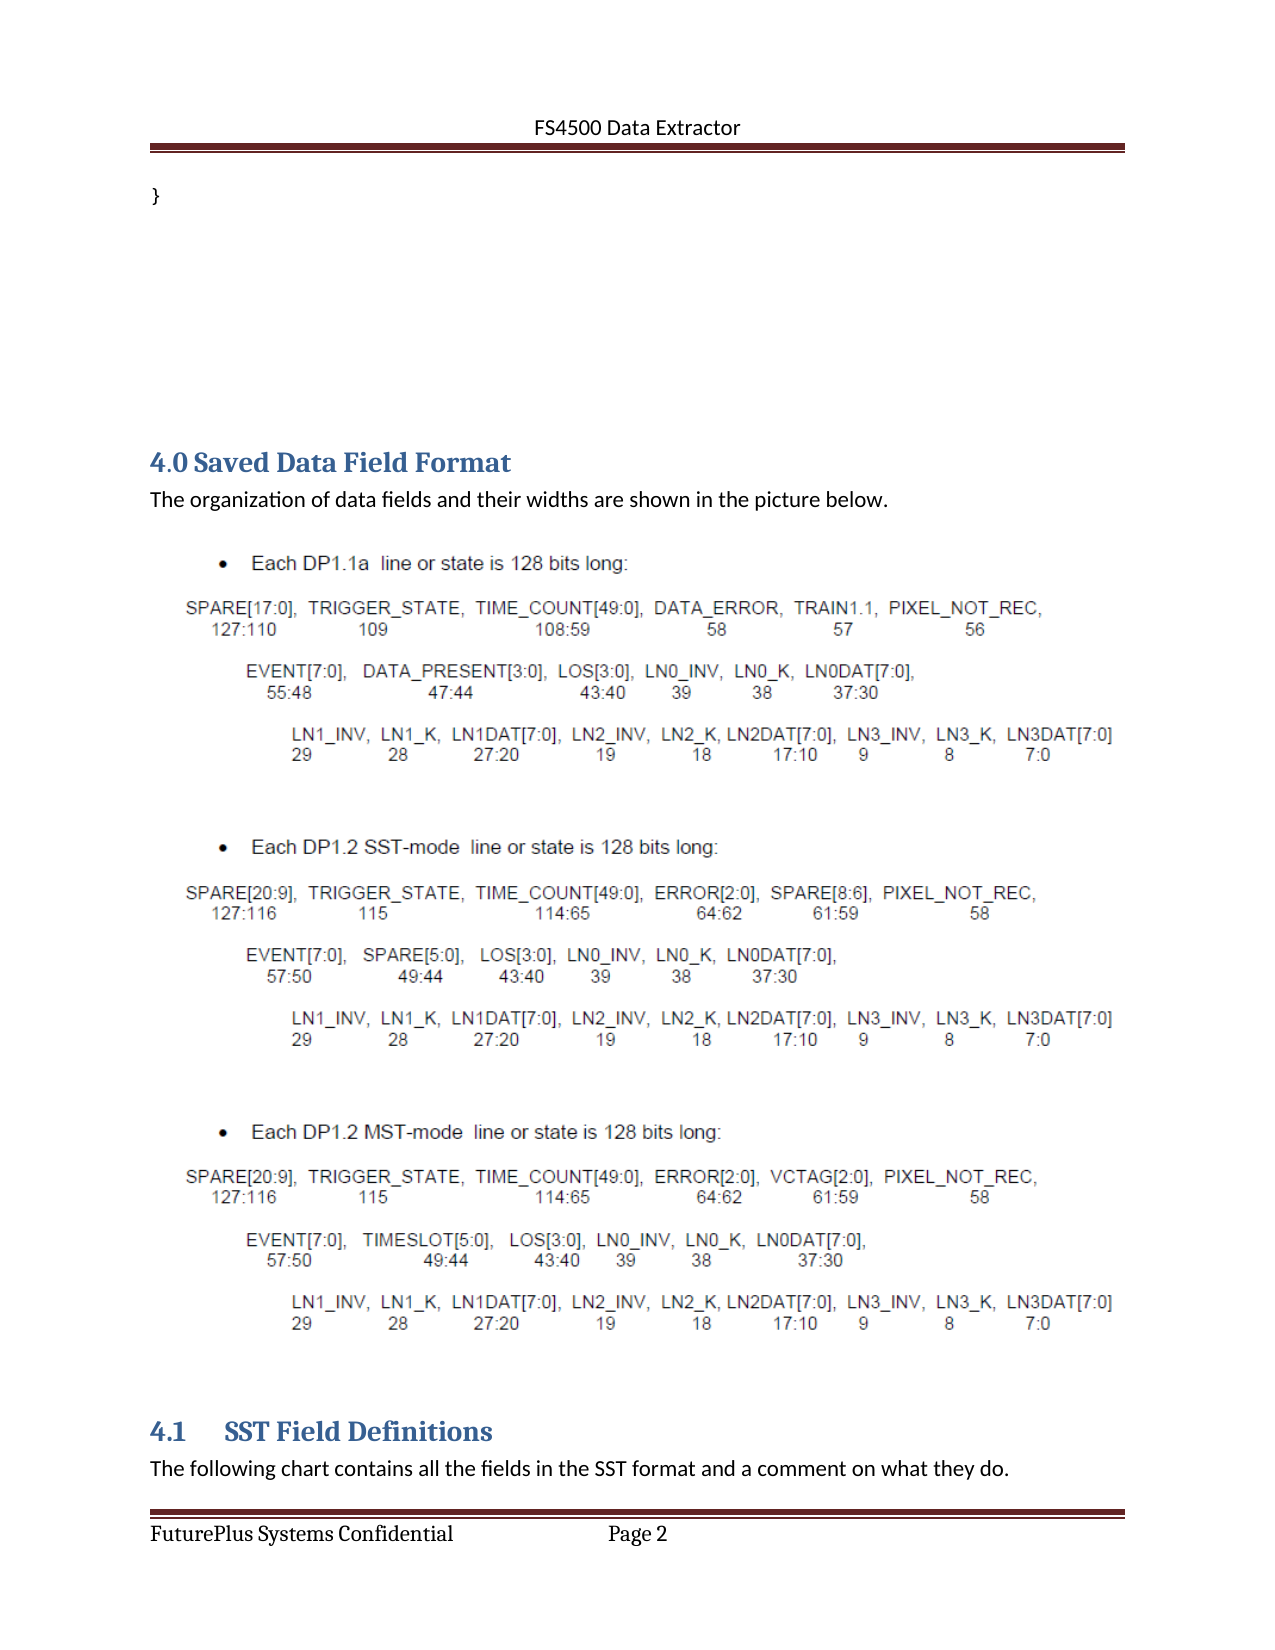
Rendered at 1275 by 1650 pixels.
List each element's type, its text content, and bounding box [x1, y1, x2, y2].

text } [150, 181, 1125, 208]
list The organization of data fields and their widths are shown in the picture below. [150, 485, 1125, 513]
subtitle 4.1 SST Field Definitions [150, 1416, 1125, 1449]
picture [150, 538, 1125, 1362]
text The following chart contains all the fields in the SST format and a comment on what they do. [150, 1454, 1125, 1482]
subtitle 4.0 Saved Data Field Format [150, 447, 1125, 480]
